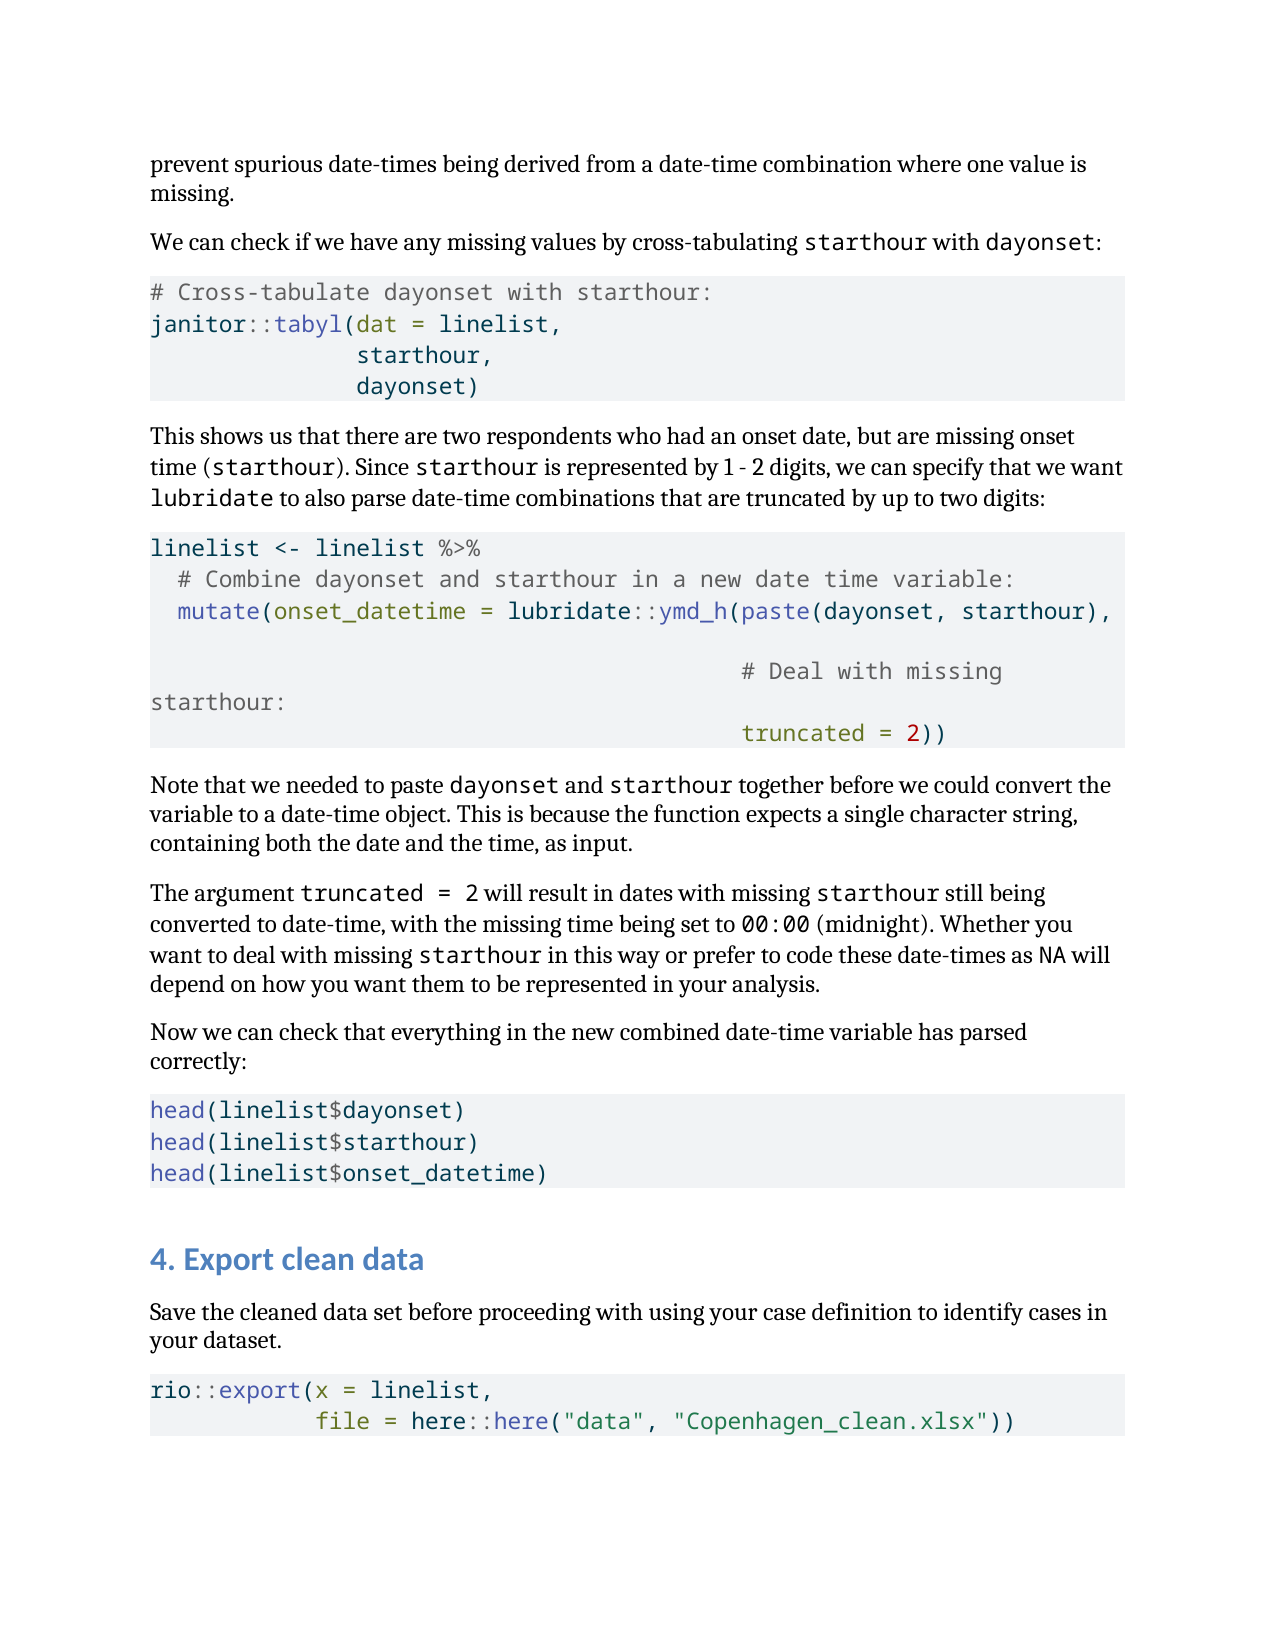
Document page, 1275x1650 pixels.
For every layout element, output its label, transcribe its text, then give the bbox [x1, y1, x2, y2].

text This shows us that there are two respondents who had an onset date, but are missing onset time (starthour). Since starthour is represented by 1 - 2 digits, we can specify that we want lubridate to also parse date-time combinations that are truncated by up to two digits: [150, 422, 1125, 513]
text head(linelist$dayonset) head(linelist$starthour) head(linelist$onset_datetime) [466, 1094, 1125, 1188]
text rio::export(x = linelist, file = here::here("data", "Copenhagen_clean.xlsx")) [494, 1374, 1125, 1436]
text The argument truncated = 2 will result in dates with missing starthour still being converted to date-time, with the missing time being set to 00:00 (midnight). Whether you want to deal with missing starthour in this way or prefer to code these date-times as NA will depend on how you want them to be represented in your analysis. [150, 877, 1125, 999]
text We can check if we have any missing values by cross-tabulating starthour with dayonset: [150, 226, 1125, 257]
text Now we can check that everything in the new combined date-time variable has parsed correctly: [150, 1018, 1125, 1075]
text linelist <- linelist %>% # Combine dayonset and starthour in a new date time variable: mutate(onset_datetime = lubridate::ymd_h(paste(dayonset, starthour), # Deal with missing starthour: truncated = 2)) [150, 532, 1125, 748]
subtitle 4. Export clean data [150, 1238, 1125, 1279]
text # Cross-tabulate dayonset with starthour: janitor::tabyl(dat = linelist, starthour, dayonset) [150, 276, 1125, 401]
text Save the cleaned data set before proceeding with using your case definition to identify cases in your dataset. [150, 1297, 1125, 1355]
text Note that we needed to paste dayonset and starthour together before we could convert the variable to a date-time object. This is because the function expects a single character string, containing both the date and the time, as input. [150, 769, 1125, 858]
